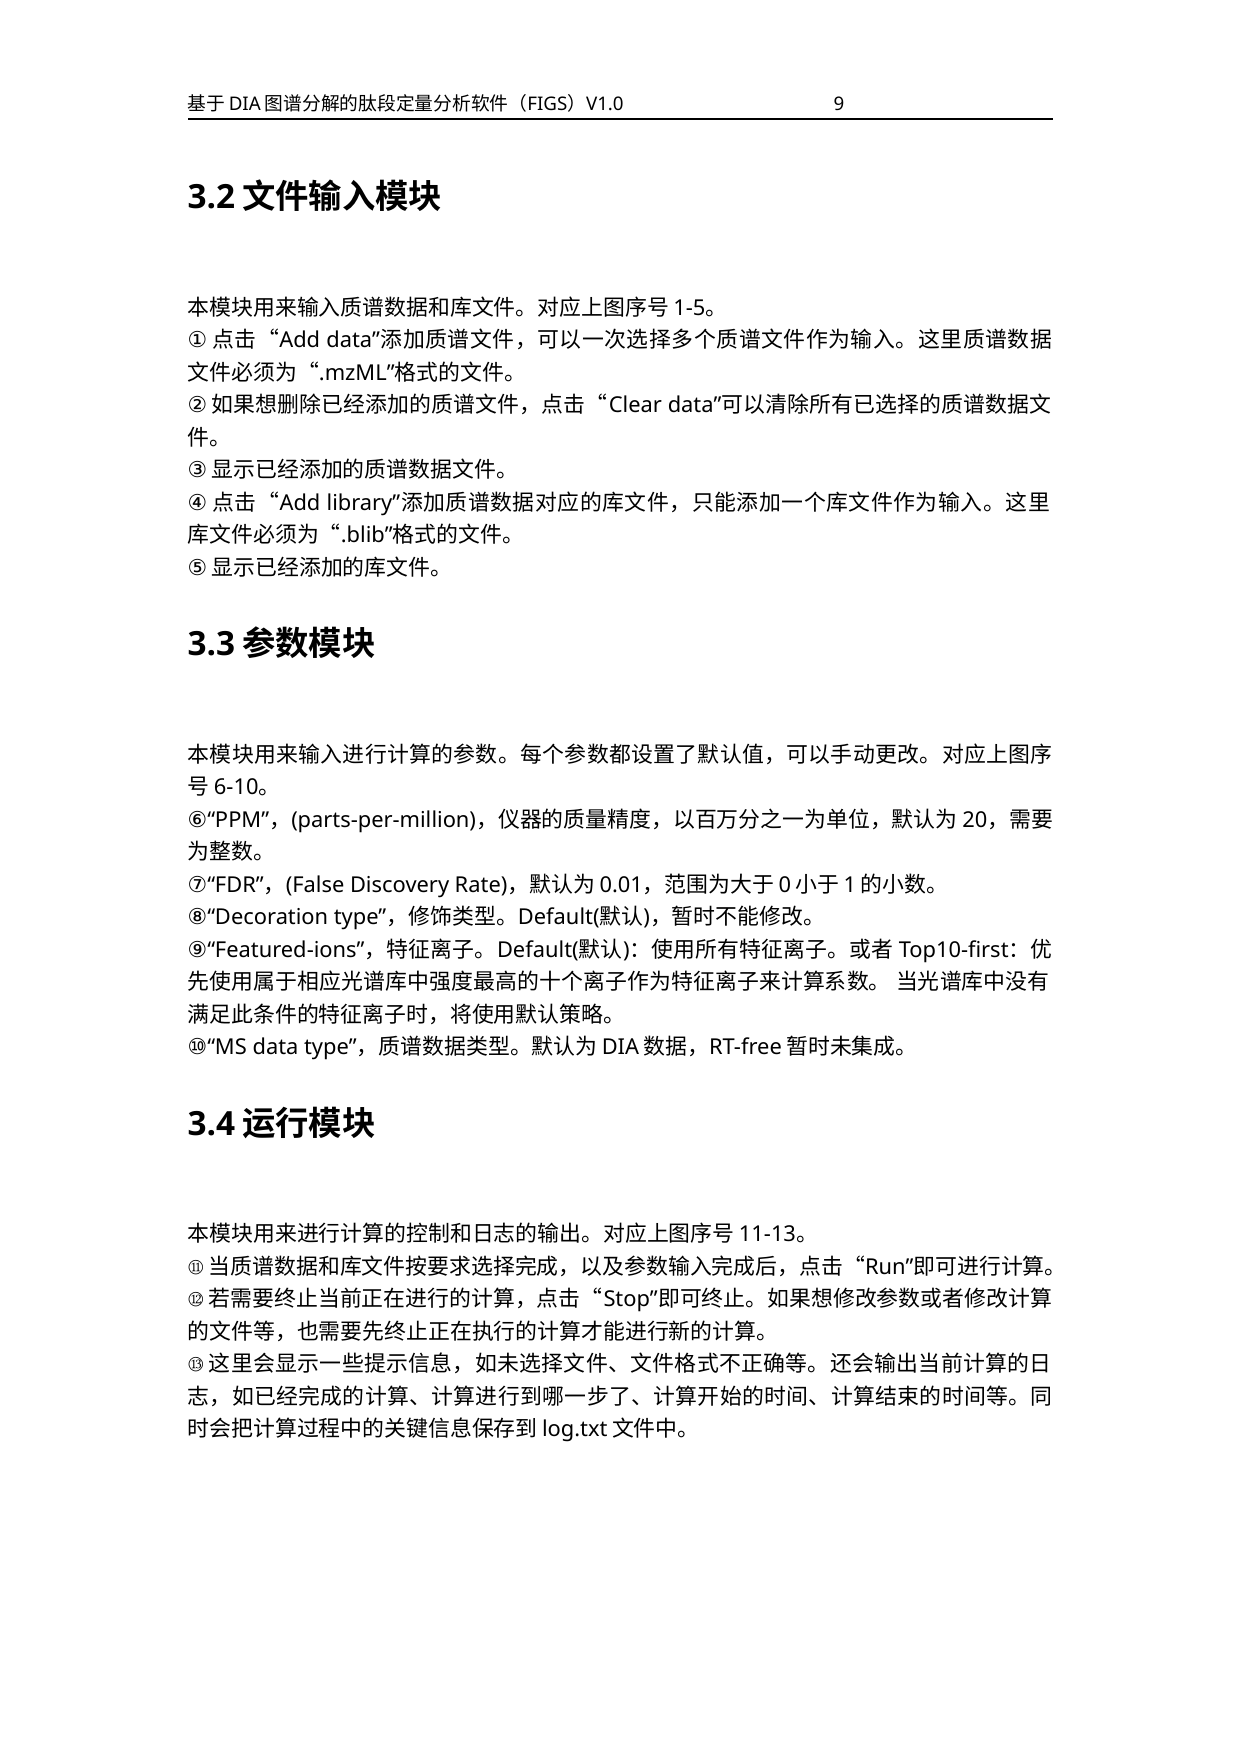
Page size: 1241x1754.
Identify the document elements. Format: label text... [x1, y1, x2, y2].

subtitle 3.4运行模块 [187, 1088, 1053, 1153]
text 本模块用来输入质谱数据和库文件。对应上图序号1-5。 [187, 289, 1053, 322]
text ⑥“PPM”，(parts-per-million)，仪器的质量精度，以百万分之一为单位，默认为20，需要为整数。 [187, 801, 1053, 866]
text ④点击“Add library”添加质谱数据对应的库文件，只能添加一个库文件作为输入。这里库文件必须为“.blib”格式的文件。 [187, 484, 1053, 549]
subtitle 3.2文件输入模块 [187, 162, 1053, 227]
text 本模块用来输入进行计算的参数。每个参数都设置了默认值，可以手动更改。对应上图序号6-10。 [187, 736, 1053, 801]
text ①点击“Add data”添加质谱文件，可以一次选择多个质谱文件作为输入。这里质谱数据文件必须为“.mzML”格式的文件。 [187, 322, 1053, 387]
text ⑧“Decoration type”，修饰类型。Default(默认)，暂时不能修改。 [187, 899, 1053, 931]
text ⑨“Featured-ions”，特征离子。Default(默认)：使用所有特征离子。或者Top10-first：优先使用属于相应光谱库中强度最高的十个离子作为特征离子来计算系数。 当光谱库中没有满足此条件的特征离子时，将使用默认策略。 [187, 931, 1053, 1029]
text ⑫若需要终止当前正在进行的计算，点击“Stop”即可终止。如果想修改参数或者修改计算的文件等，也需要先终止正在执行的计算才能进行新的计算。 [187, 1281, 1053, 1346]
subtitle 3.3参数模块 [187, 609, 1053, 674]
text ⑩“MS data type”，质谱数据类型。默认为DIA数据，RT-free暂时未集成。 [187, 1029, 1053, 1061]
text 本模块用来进行计算的控制和日志的输出。对应上图序号11-13。 [187, 1216, 1053, 1248]
text ⑬这里会显示一些提示信息，如未选择文件、文件格式不正确等。还会输出当前计算的日志，如已经完成的计算、计算进行到哪一步了、计算开始的时间、计算结束的时间等。同时会把计算过程中的关键信息保存到log.txt文件中。 [187, 1346, 1053, 1443]
text ③显示已经添加的质谱数据文件。 [187, 452, 1053, 484]
text ⑤显示已经添加的库文件。 [187, 549, 1053, 582]
text ②如果想删除已经添加的质谱文件，点击“Clear data”可以清除所有已选择的质谱数据文件。 [187, 387, 1053, 452]
text ⑦“FDR”，(False Discovery Rate)，默认为0.01，范围为大于0小于1的小数。 [187, 866, 1053, 899]
text ⑪当质谱数据和库文件按要求选择完成，以及参数输入完成后，点击“Run”即可进行计算。 [187, 1248, 1053, 1281]
